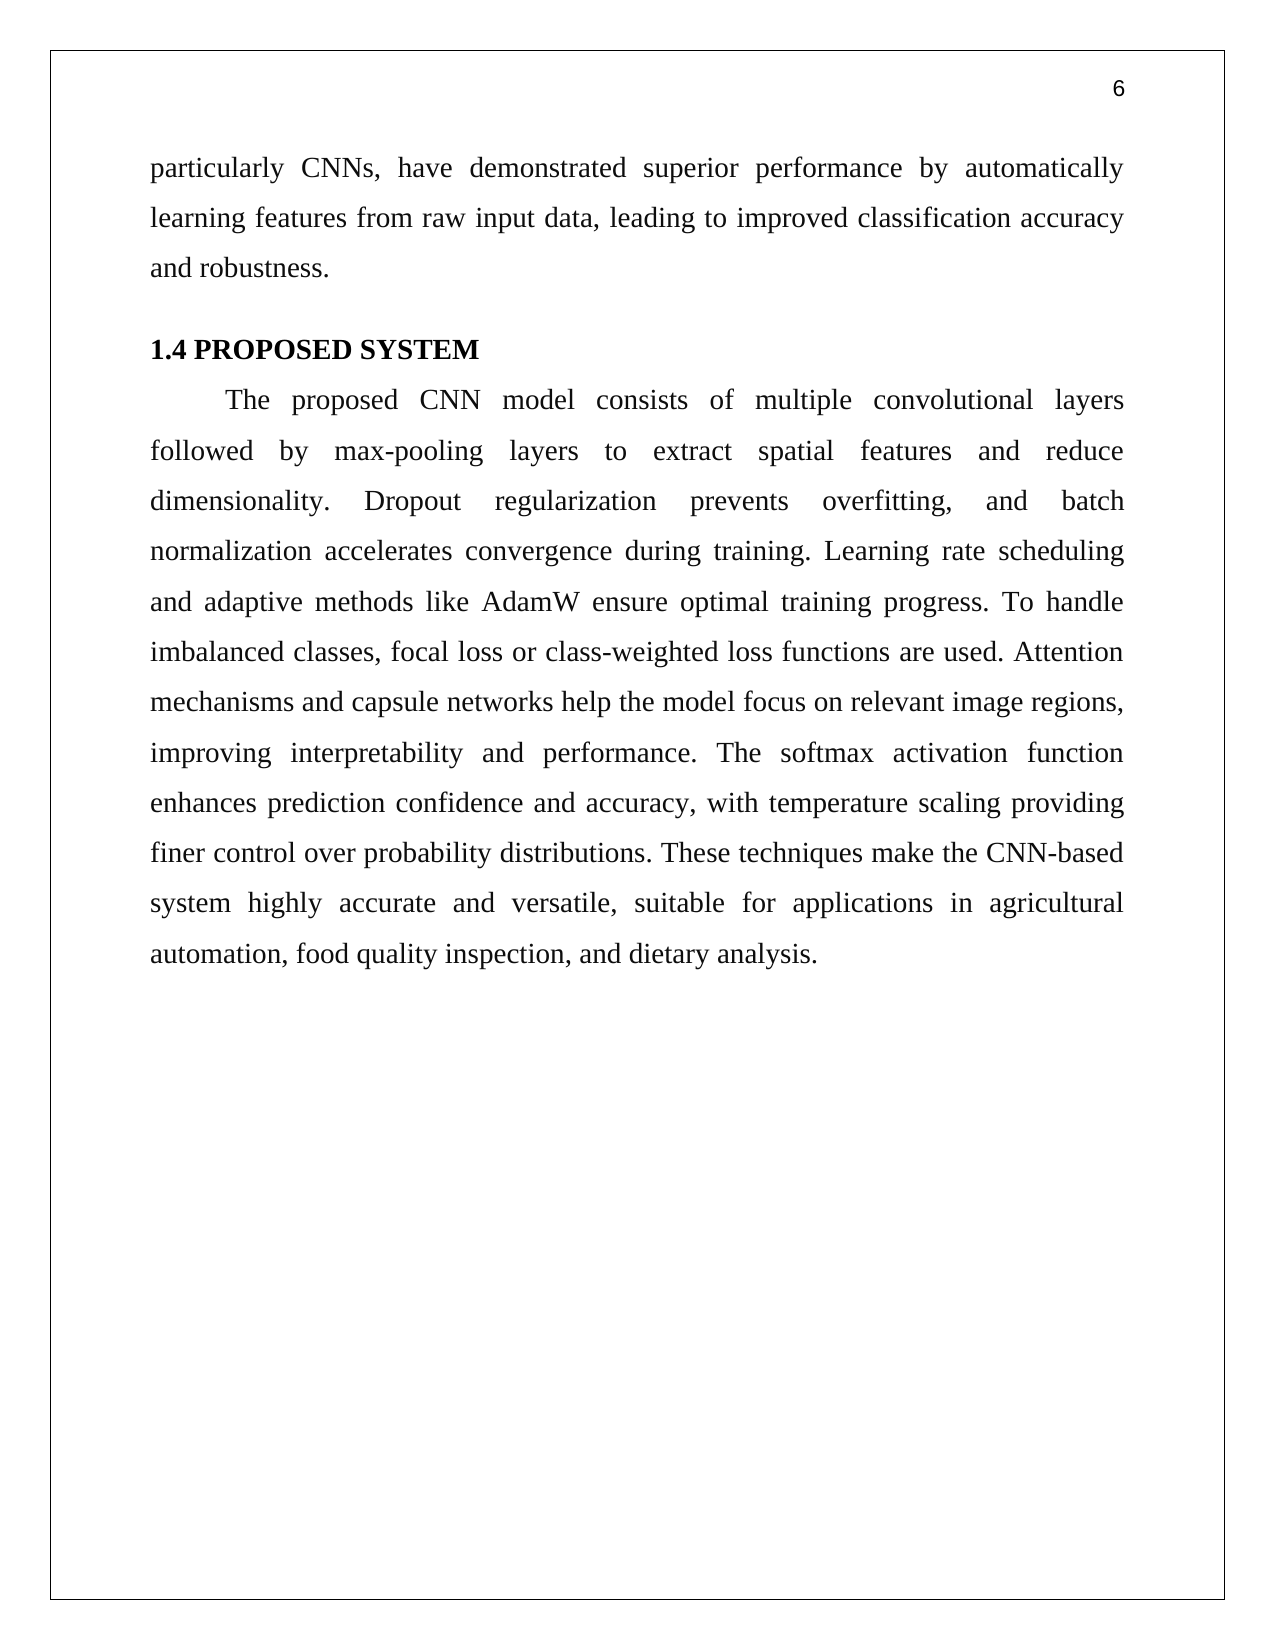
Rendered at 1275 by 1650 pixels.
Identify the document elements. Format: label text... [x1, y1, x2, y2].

text The proposed CNN model consists of multiple convolutional layers followed by max-pooling layers to extract spatial features and reduce dimensionality. Dropout regularization prevents overfitting, and batch normalization accelerates convergence during training. Learning rate scheduling and adaptive methods like AdamW ensure optimal training progress. To handle imbalanced classes, focal loss or class-weighted loss functions are used. Attention mechanisms and capsule networks help the model focus on relevant image regions, improving interpretability and performance. The softmax activation function enhances prediction confidence and accuracy, with temperature scaling providing finer control over probability distributions. These techniques make the CNN-based system highly accurate and versatile, suitable for applications in agricultural automation, food quality inspection, and dietary analysis. [150, 382, 1125, 969]
text 1.4 PROPOSED SYSTEM [150, 332, 1125, 366]
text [150, 150, 1125, 284]
